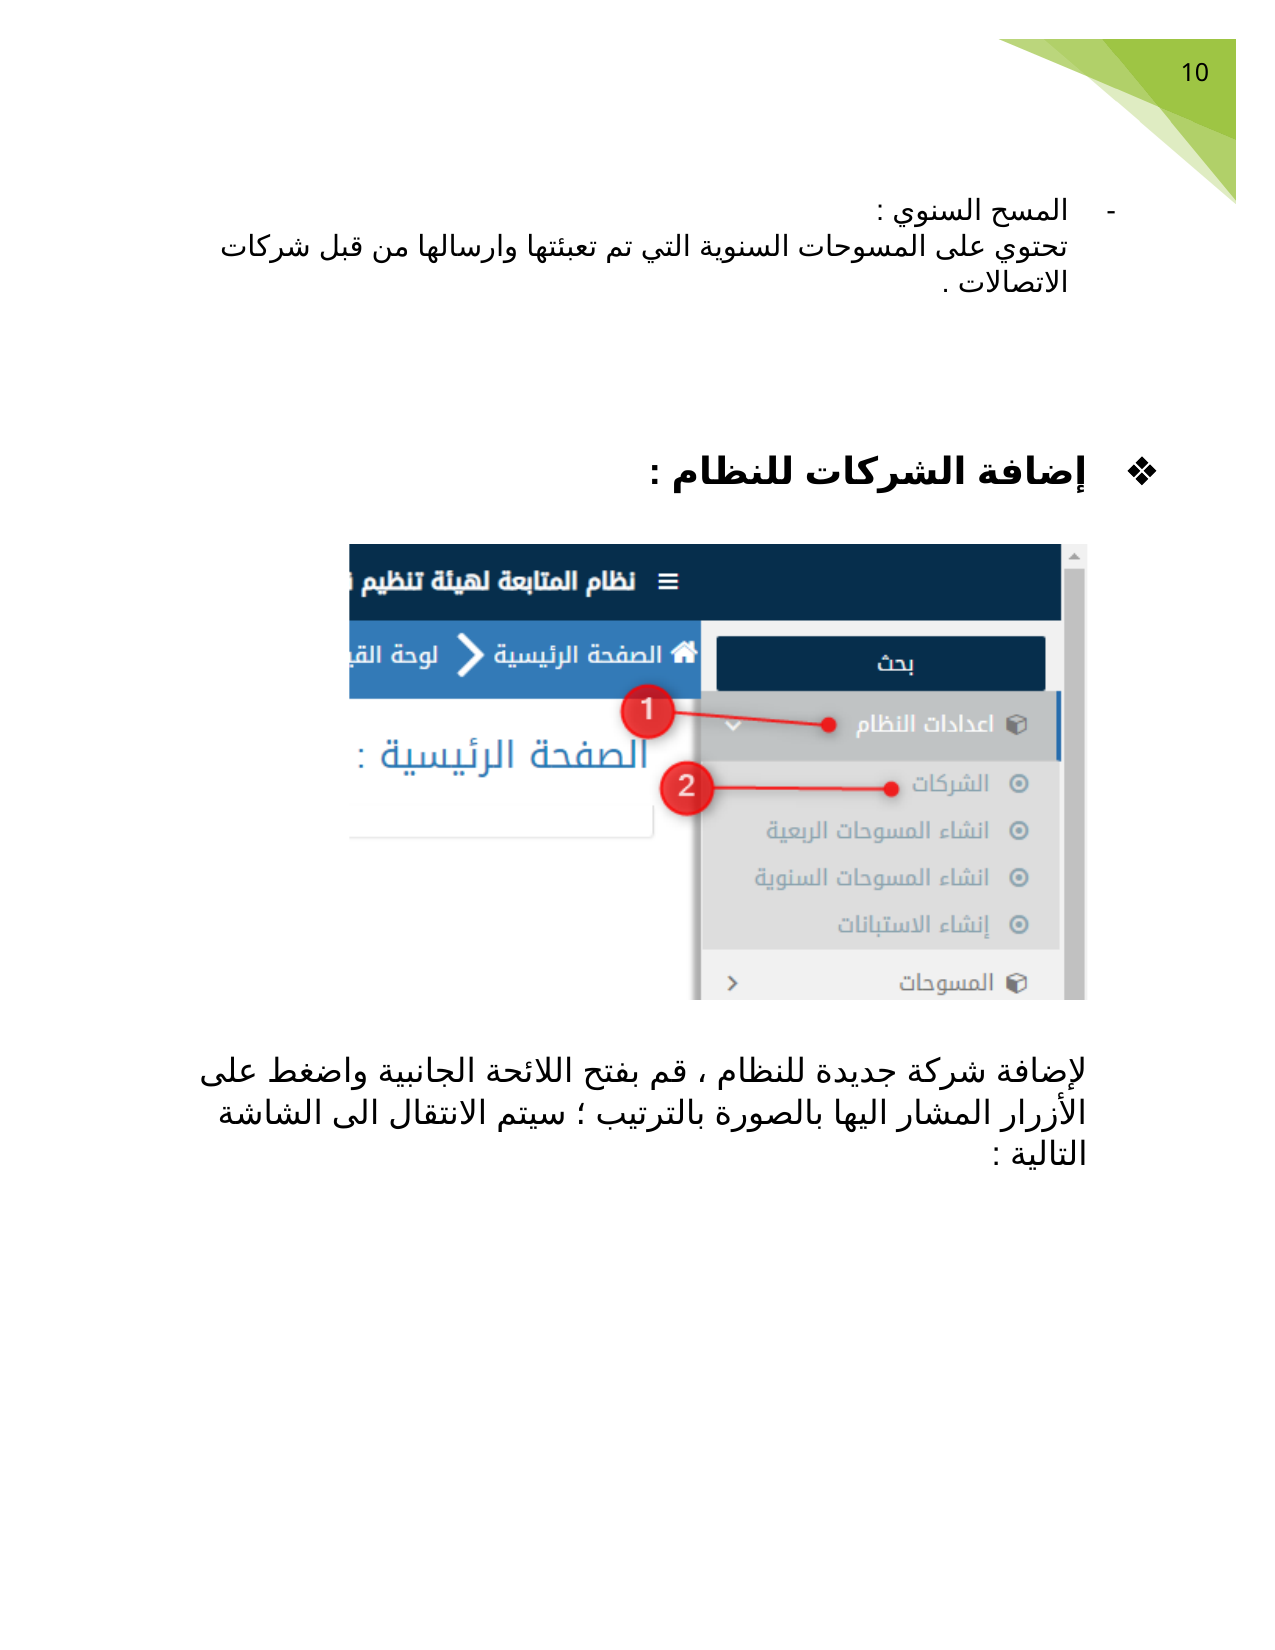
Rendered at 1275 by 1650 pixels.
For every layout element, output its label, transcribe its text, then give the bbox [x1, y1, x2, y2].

picture [998, 39, 1236, 204]
list لإضافة شركة جديدة للنظام ، قم بفتح اللائحة الجانبية واضغط على الأزرار المشار اليها بالصورة بالترتيب ؛ سيتم الانتقال الى الشاشة التالية : [150, 1051, 1087, 1173]
picture [349, 544, 1088, 1000]
list إضافة الشركات للنظام : [150, 449, 1125, 492]
list المسح السنوي : [150, 193, 1106, 226]
list تحتوي على المسوحات السنوية التي تم تعبئتها وارسالها من قبل شركات الاتصالات . [150, 229, 1069, 299]
